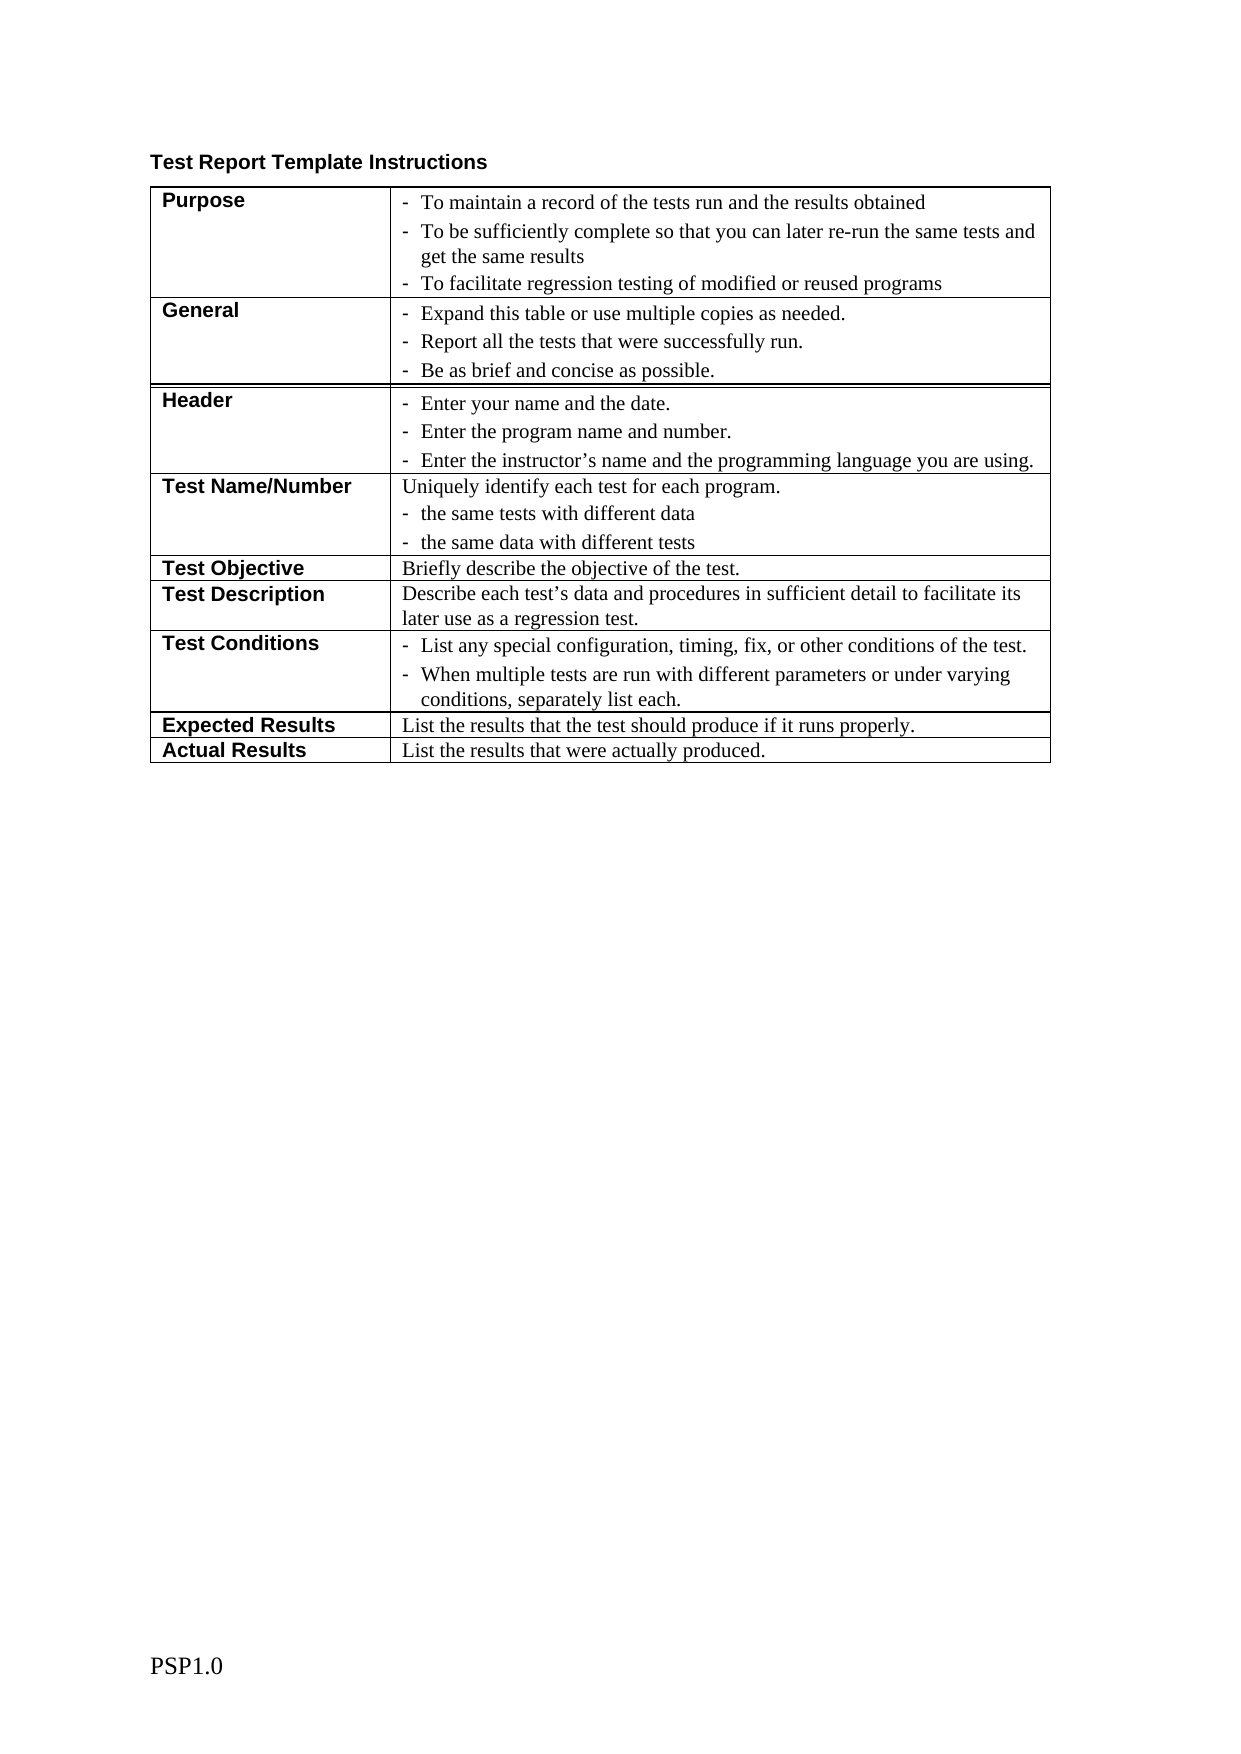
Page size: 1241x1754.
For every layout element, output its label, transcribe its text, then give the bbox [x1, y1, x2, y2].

table_cell Describe each test’s data and procedures in sufficient detail to facilitate its later use as a regression test. [391, 581, 1050, 629]
table_cell Test Description [151, 581, 390, 629]
table_cell Briefly describe the objective of the test. [391, 556, 1050, 580]
table_cell Enter your name and the date. Enter the program name and number. Enter the instructor’s name and the programming language you are using. [391, 388, 1050, 473]
table_cell List the results that the test should produce if it runs properly. [391, 713, 1050, 737]
table_cell Expand this table or use multiple copies as needed. Report all the tests that were successfully run. Be as brief and concise as possible. [391, 298, 1050, 383]
table_cell List any special configuration, timing, fix, or other conditions of the test. When multiple tests are run with different parameters or under varying conditions, separately list each. [391, 631, 1050, 711]
table_cell Actual Results [151, 738, 390, 762]
table_cell Header [151, 388, 390, 473]
table_cell Test Conditions [151, 631, 390, 711]
table_cell General [151, 298, 390, 383]
title Test Report Template Instructions [150, 150, 1090, 174]
table_cell Expected Results [151, 713, 390, 737]
table_cell Uniquely identify each test for each program. the same tests with different data the same data with different tests [391, 474, 1050, 555]
table_cell List the results that were actually produced. [391, 738, 1050, 762]
table_cell Test Objective [151, 556, 390, 580]
table_header To maintain a record of the tests run and the results obtained To be sufficiently complete so that you can later re-run the same tests and get the same results To facilitate regression testing of modified or reused programs [391, 188, 1050, 297]
table_header Purpose [151, 188, 390, 297]
table_cell Test Name/Number [151, 474, 390, 555]
